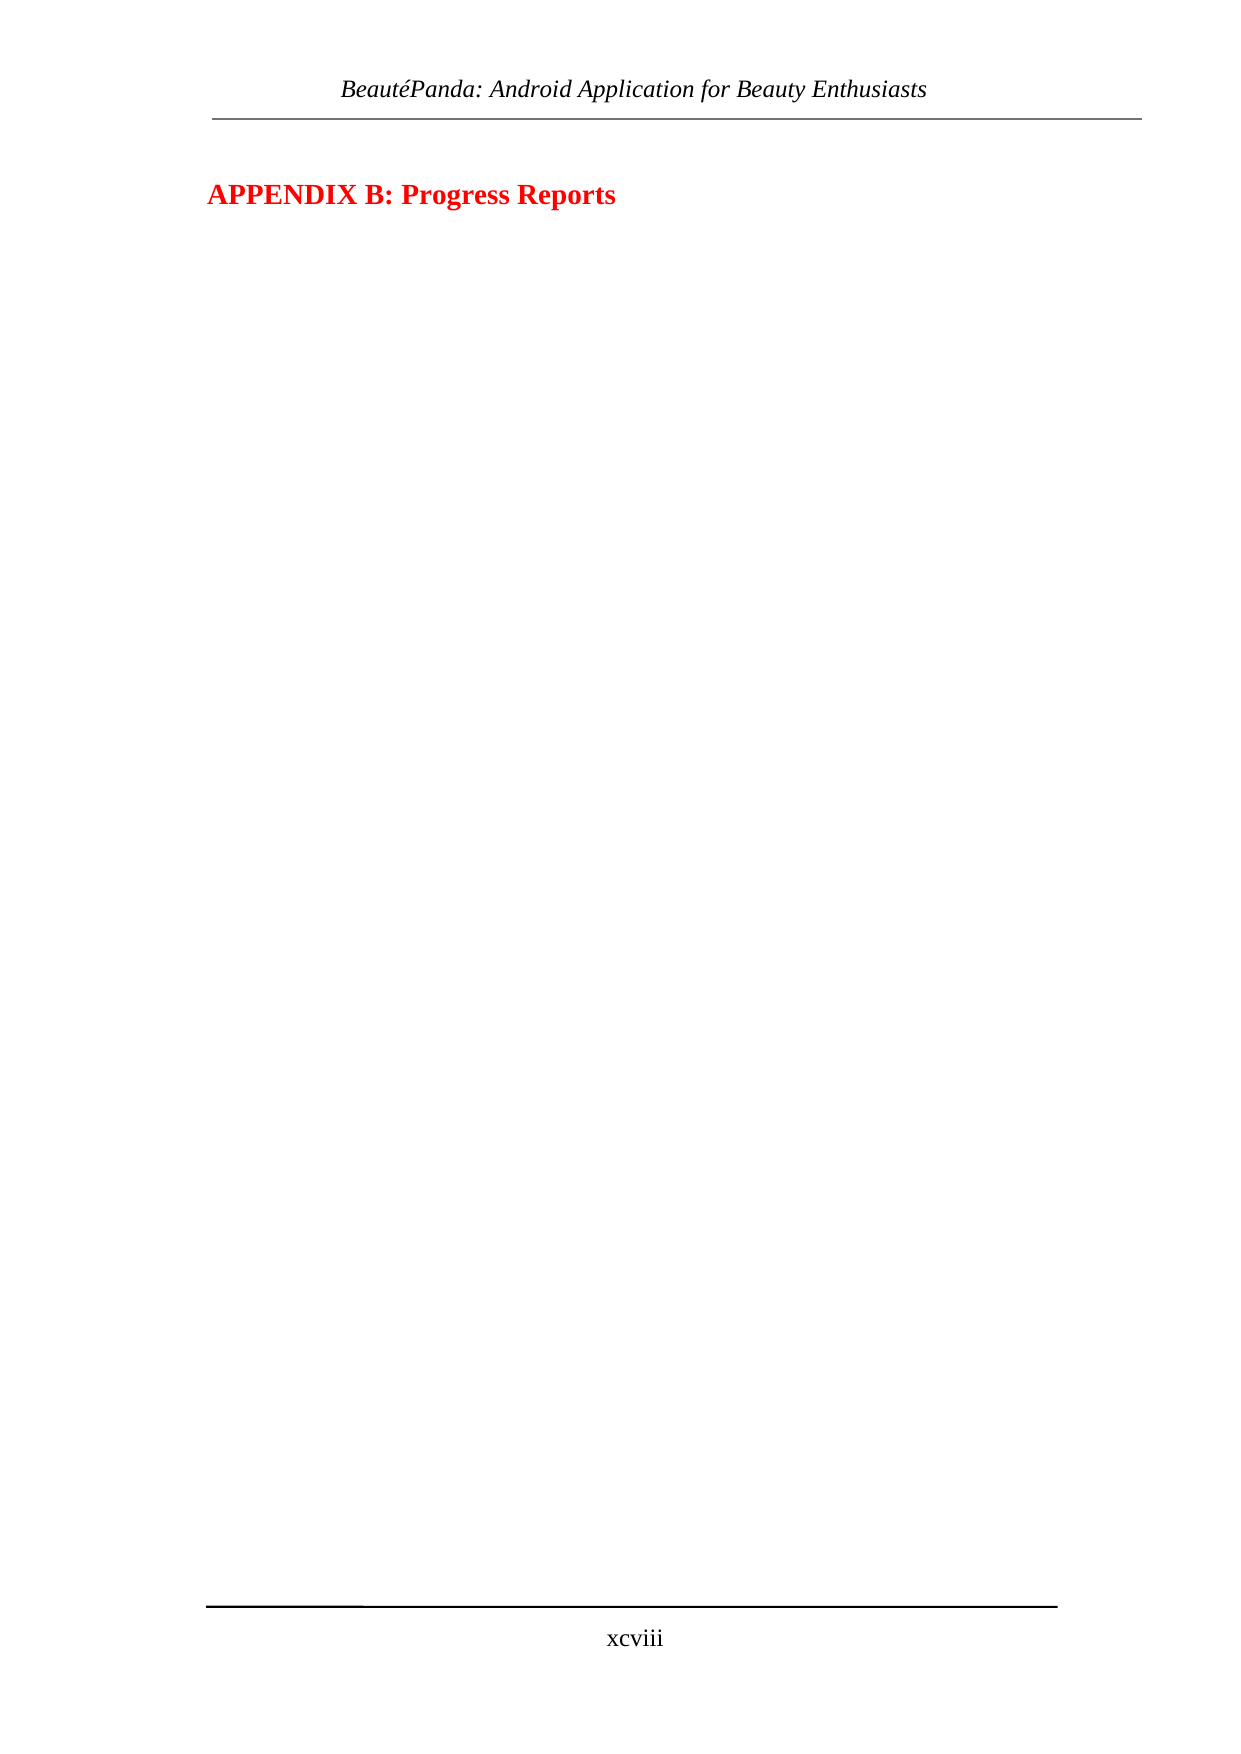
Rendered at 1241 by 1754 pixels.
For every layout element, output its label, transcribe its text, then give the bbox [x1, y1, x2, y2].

subtitle APPENDIX B: Progress Reports [207, 177, 1063, 211]
